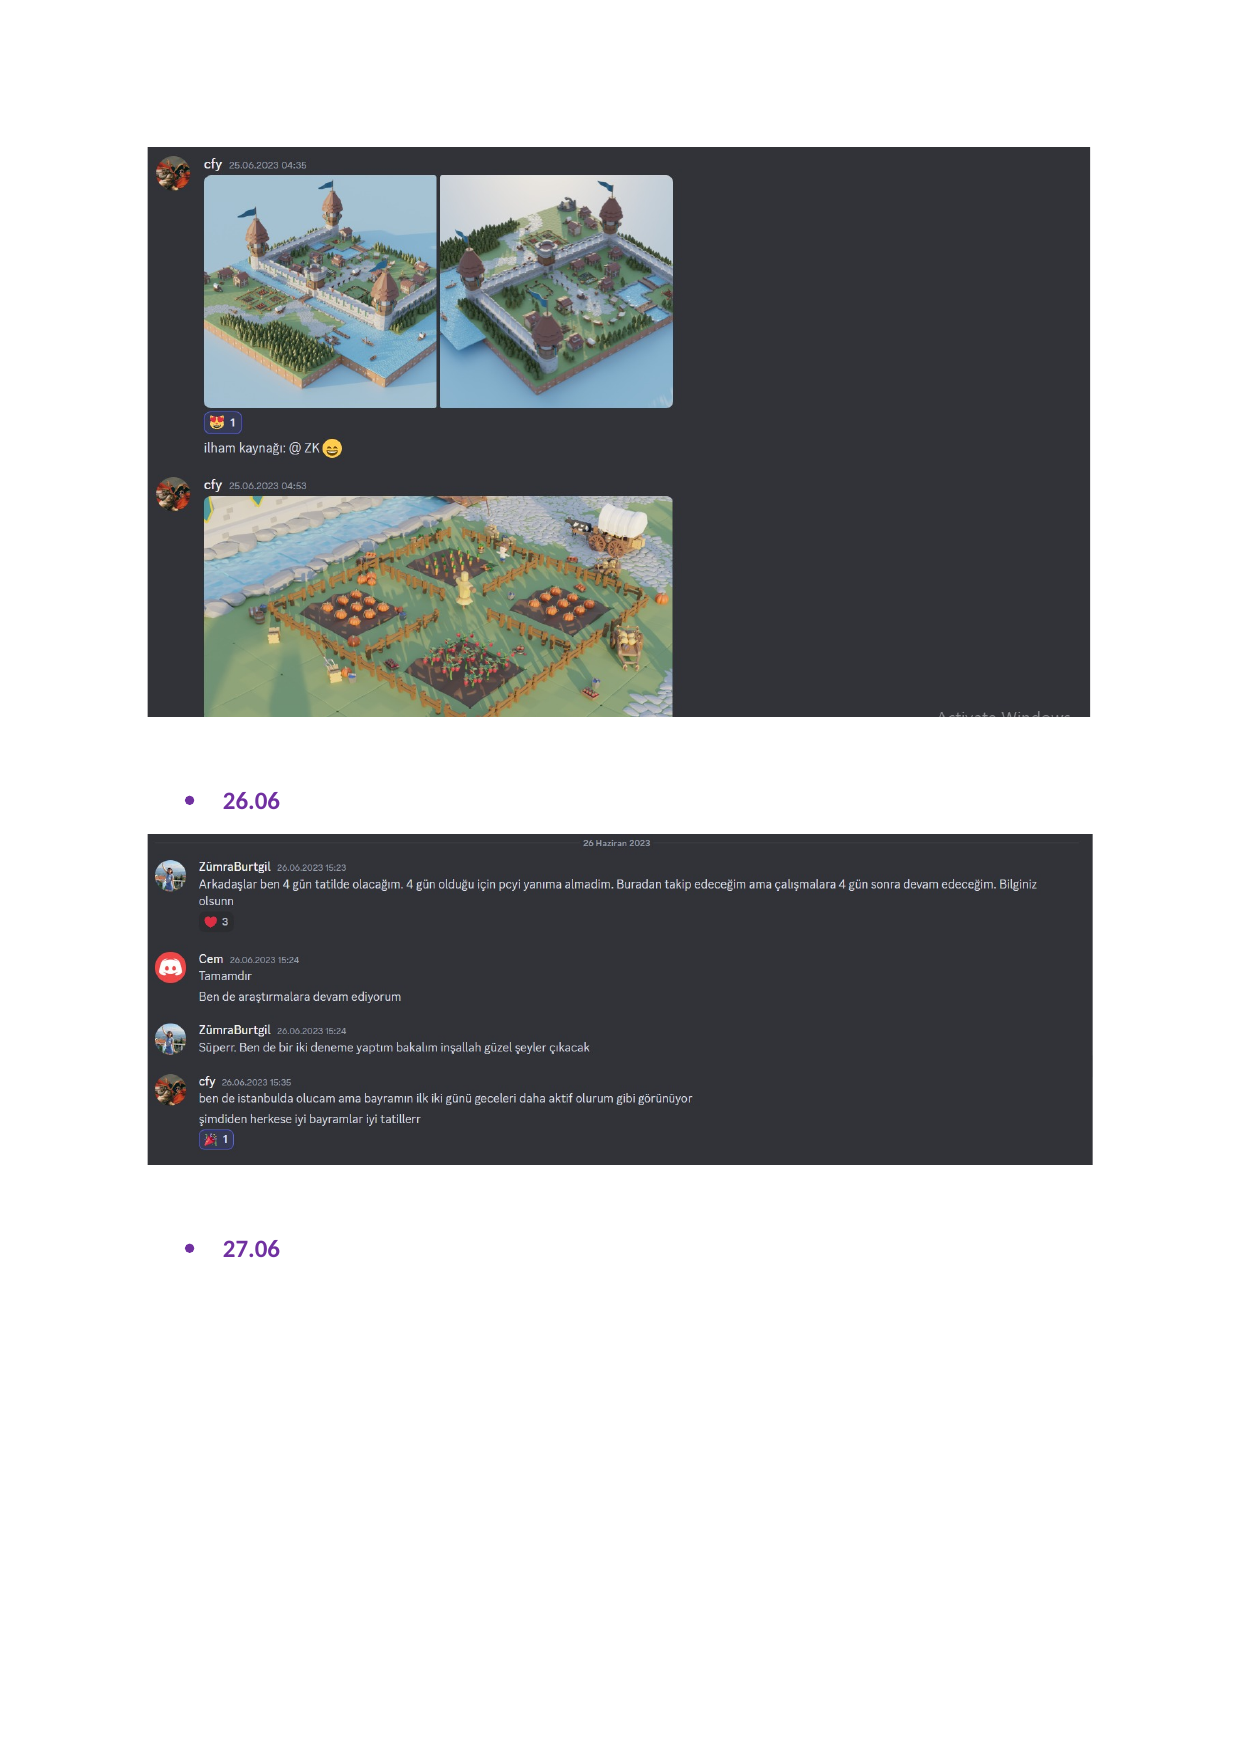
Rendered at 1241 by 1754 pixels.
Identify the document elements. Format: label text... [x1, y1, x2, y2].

picture [147, 147, 1091, 717]
picture [147, 834, 1093, 1165]
list 27.06 [185, 1233, 1093, 1263]
list 26.06 [185, 785, 1093, 815]
